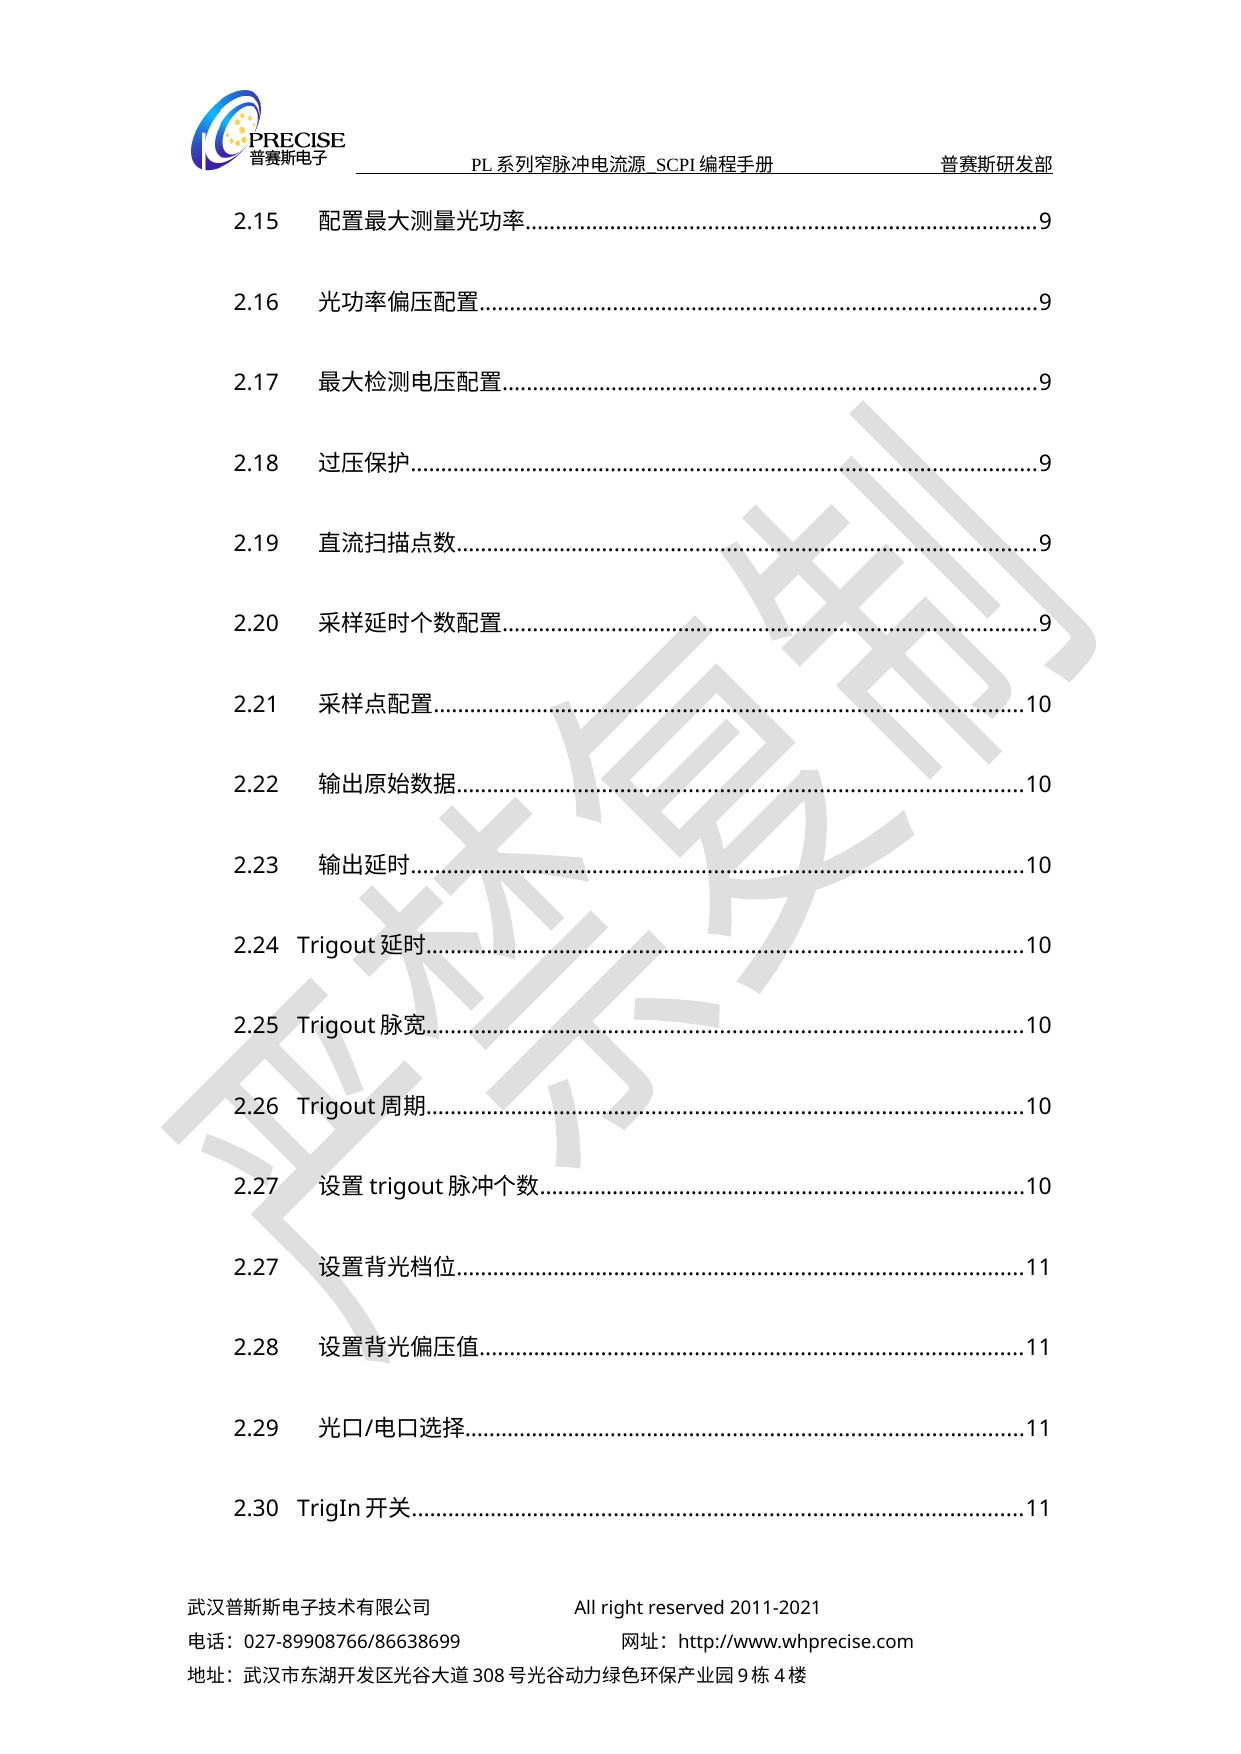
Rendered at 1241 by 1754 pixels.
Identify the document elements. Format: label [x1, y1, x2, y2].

picture [187, 88, 356, 172]
